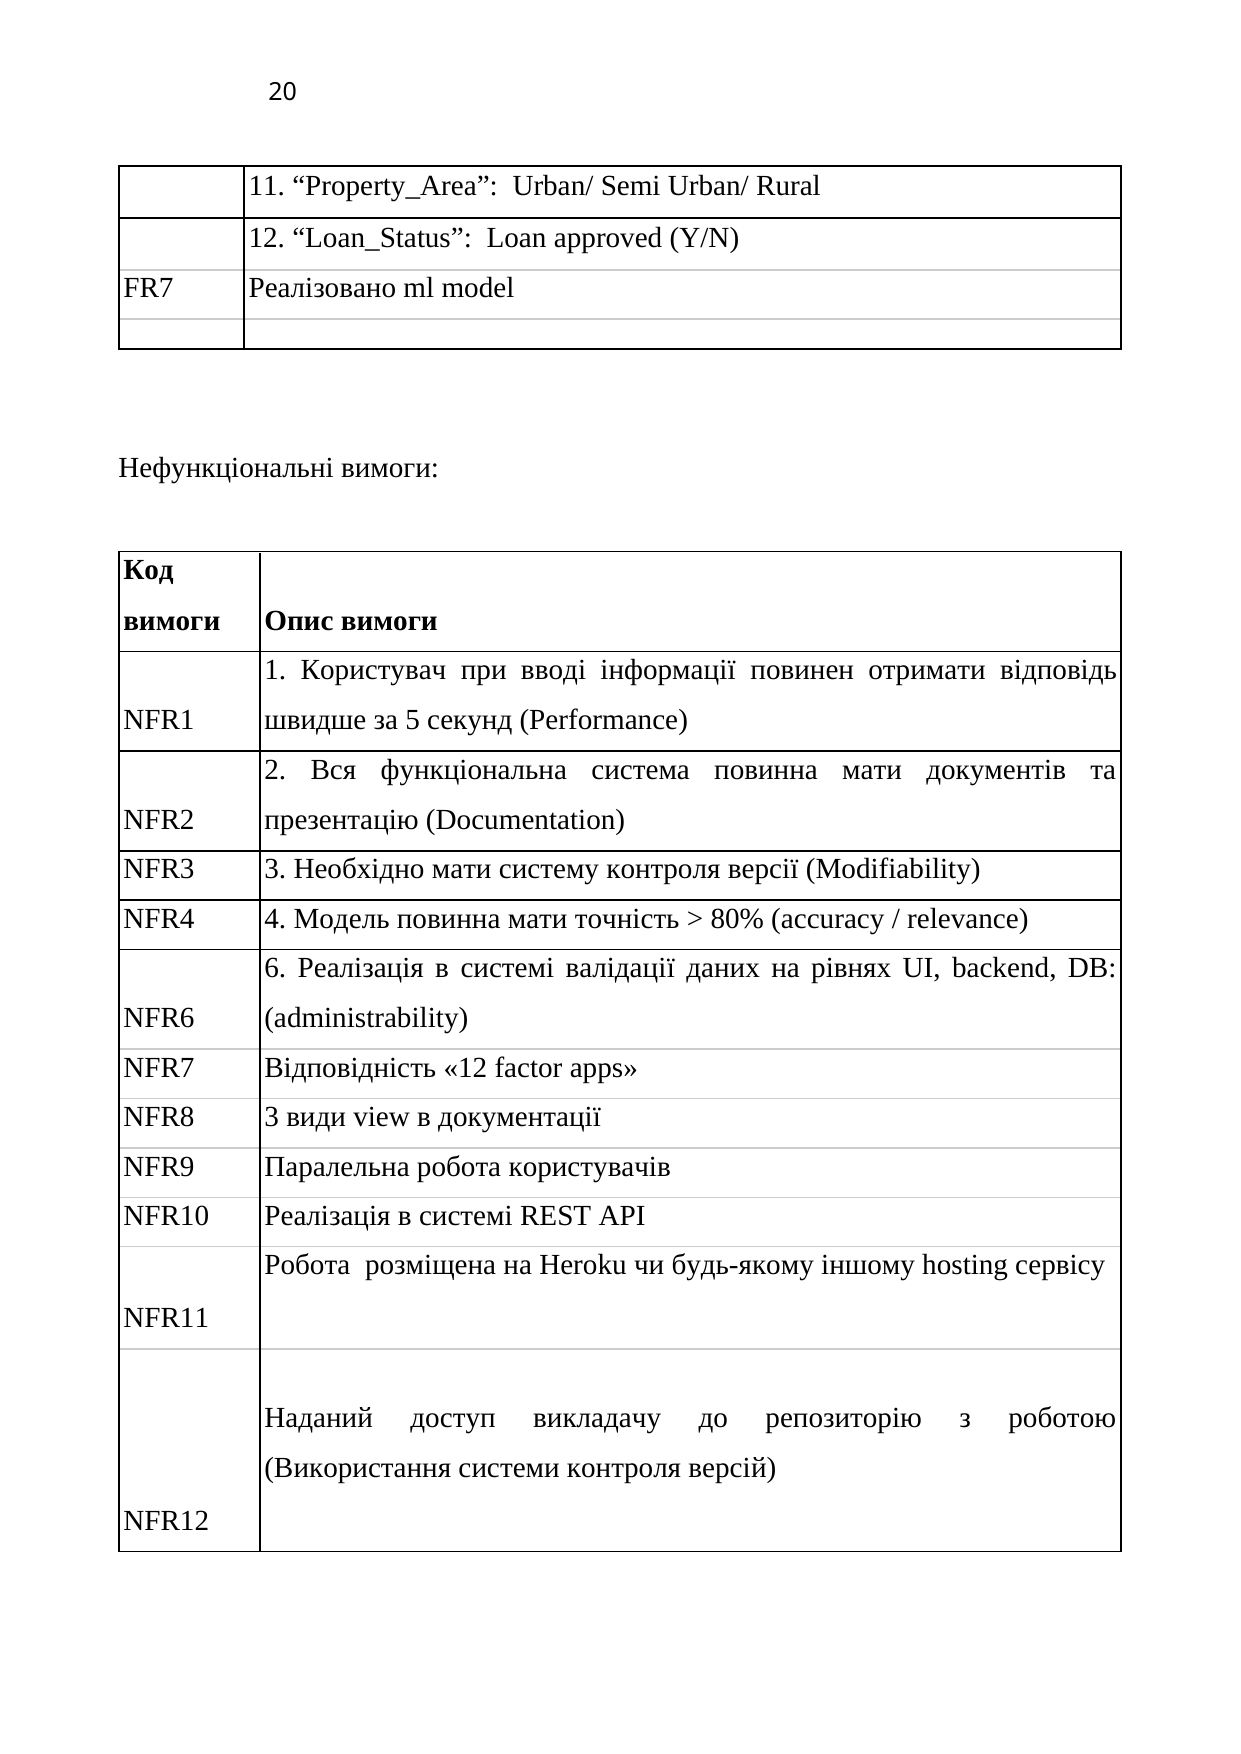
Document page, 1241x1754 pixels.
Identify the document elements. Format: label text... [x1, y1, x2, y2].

table_cell 3. Необхідно мати систему контроля версії (Modifiability) [261, 852, 1120, 899]
table_cell NFR4 [120, 901, 259, 949]
table_cell FR7 [120, 271, 243, 318]
table_cell 3 види view в документації [261, 1099, 1120, 1147]
table_cell NFR1 [120, 652, 259, 750]
table_cell Реалізація в системі REST API [261, 1198, 1120, 1246]
table_cell 4. Модель повинна мати точність > 80% (accuracy / relevance) [261, 901, 1120, 949]
table_cell NFR10 [120, 1198, 259, 1246]
table_cell Відповідність «12 factor apps» [261, 1050, 1120, 1098]
table_header Опис вимоги [261, 552, 1120, 651]
table_cell 12. “Loan_Status”: Loan approved (Y/N) [245, 219, 1120, 269]
table_cell 6. Реалізація в системі валідації даних на рівнях UI, backend, DB: (administrability) [261, 950, 1120, 1048]
table_cell [245, 320, 1120, 348]
table_cell NFR8 [120, 1099, 259, 1147]
table_cell [120, 167, 243, 217]
table_cell 11. “Property_Area”: Urban/ Semi Urban/ Rural [245, 167, 1120, 217]
table_cell NFR12 [120, 1350, 259, 1551]
table_header Код вимоги [120, 552, 260, 651]
table_cell [120, 320, 243, 348]
table_cell Паралельна робота користувачів [261, 1149, 1120, 1196]
table_cell 2. Вся функціональна система повинна мати документів та презентацію (Documentation) [261, 752, 1120, 850]
table_cell Робота розміщена на Heroku чи будь-якому іншому hosting сервісу [261, 1247, 1120, 1348]
table_cell NFR2 [120, 752, 259, 850]
table_cell Наданий доступ викладачу до репозиторію з роботою (Використання системи контроля версій) [261, 1350, 1120, 1551]
table_cell NFR7 [120, 1050, 259, 1098]
table_cell NFR6 [120, 950, 259, 1048]
table_cell 1. Користувач при вводі інформації повинен отримати відповідь швидше за 5 секунд (Performance) [261, 652, 1120, 750]
table_cell NFR3 [120, 852, 259, 899]
table_cell [120, 219, 243, 269]
table_cell NFR11 [120, 1247, 259, 1348]
table_cell Реалізовано ml model [245, 271, 1120, 318]
table_cell NFR9 [120, 1149, 259, 1196]
text Нефункціональні вимоги: [118, 450, 1122, 484]
